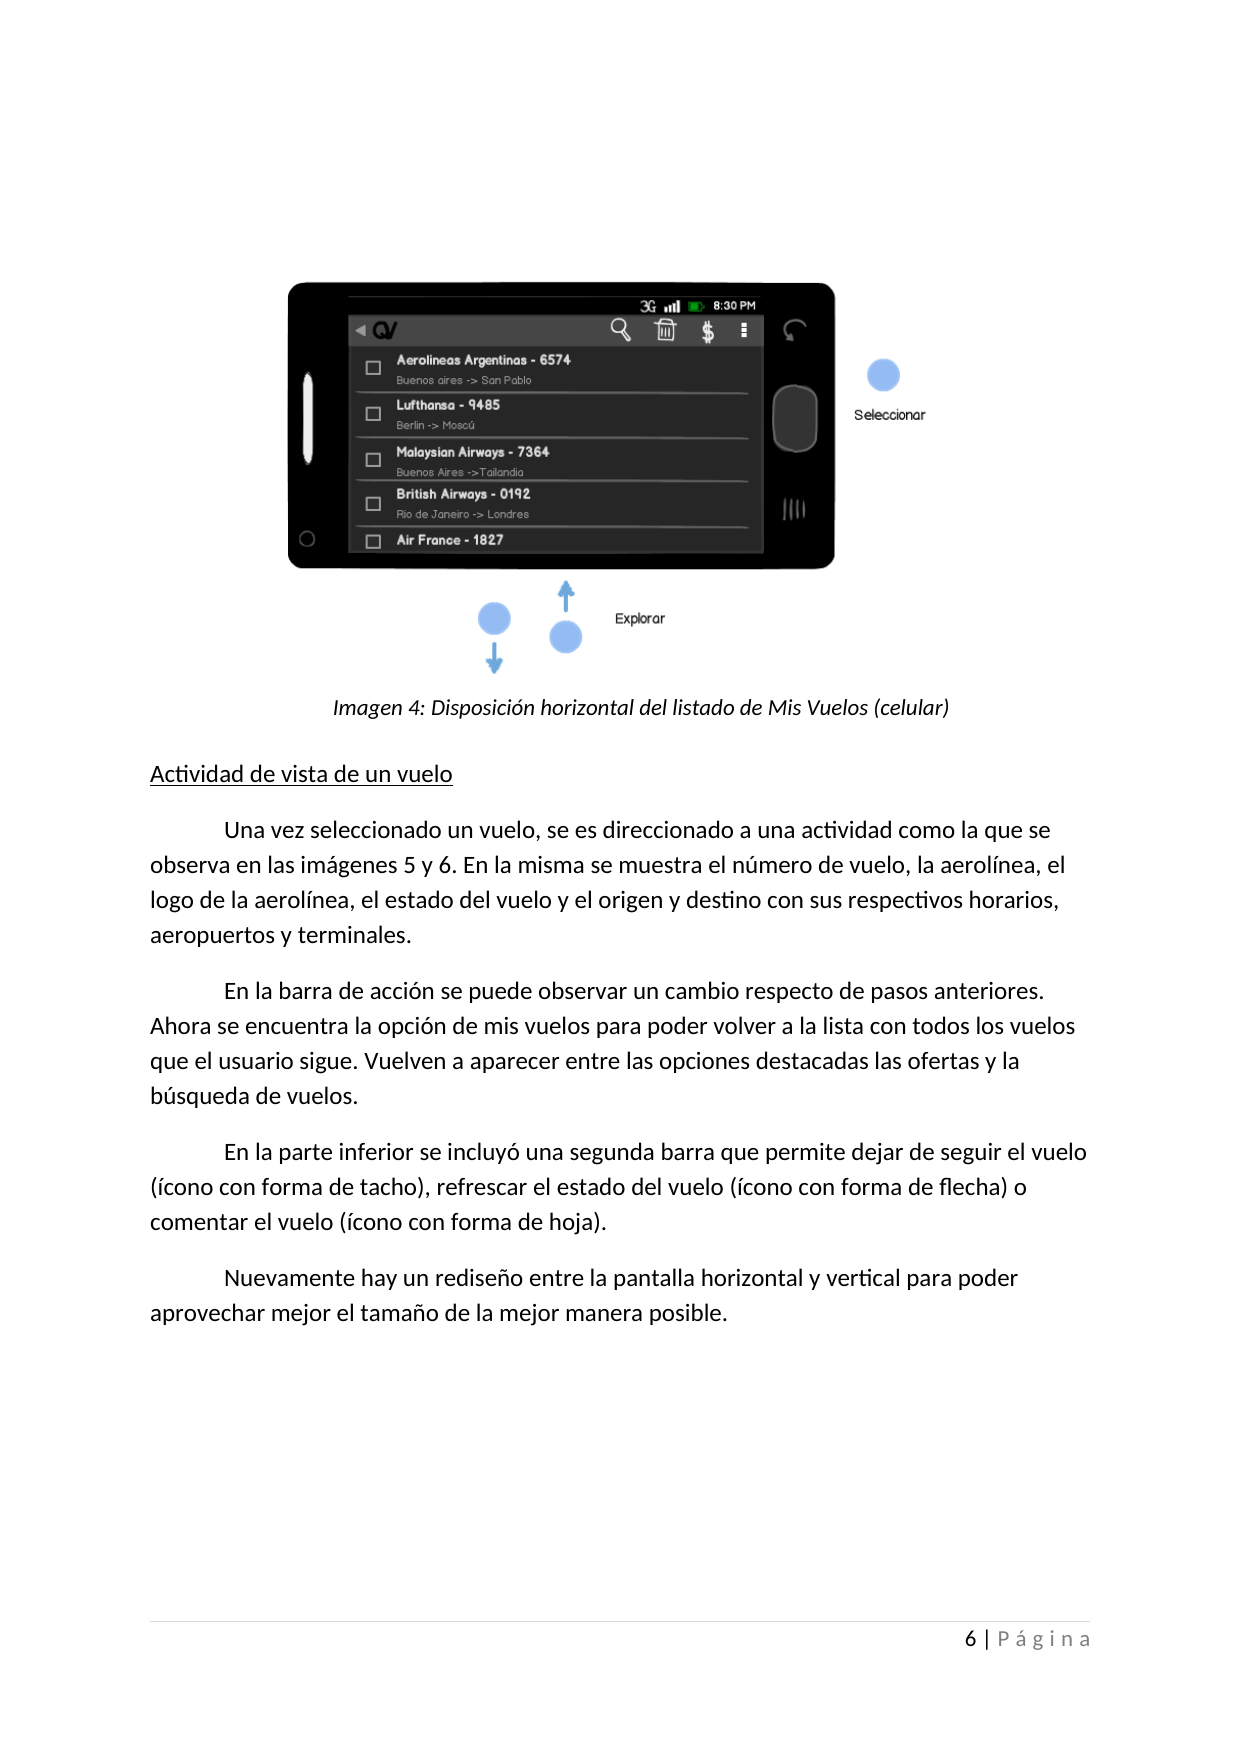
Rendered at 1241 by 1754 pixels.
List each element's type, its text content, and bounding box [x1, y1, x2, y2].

picture [287, 197, 953, 734]
text Nuevamente hay un rediseño entre la pantalla horizontal y vertical para poder aprovechar mejor el tamaño de la mejor manera posible. [150, 1262, 1090, 1327]
text En la parte inferior se incluyó una segunda barra que permite dejar de seguir el vuelo (ícono con forma de tacho), refrescar el estado del vuelo (ícono con forma de flecha) o comentar el vuelo (ícono con forma de hoja). [150, 1136, 1090, 1237]
text En la barra de acción se puede observar un cambio respecto de pasos anteriores. Ahora se encuentra la opción de mis vuelos para poder volver a la lista con todos los vuelos que el usuario sigue. Vuelven a aparecer entre las opciones destacadas las ofertas y la búsqueda de vuelos. [150, 975, 1090, 1111]
text Actividad de vista de un vuelo [150, 759, 1090, 789]
text Una vez seleccionado un vuelo, se es direccionado a una actividad como la que se observa en las imágenes 5 y 6. En la misma se muestra el número de vuelo, la aerolínea, el logo de la aerolínea, el estado del vuelo y el origen y destino con sus respectivos horarios, aeropuertos y terminales. [150, 814, 1090, 950]
